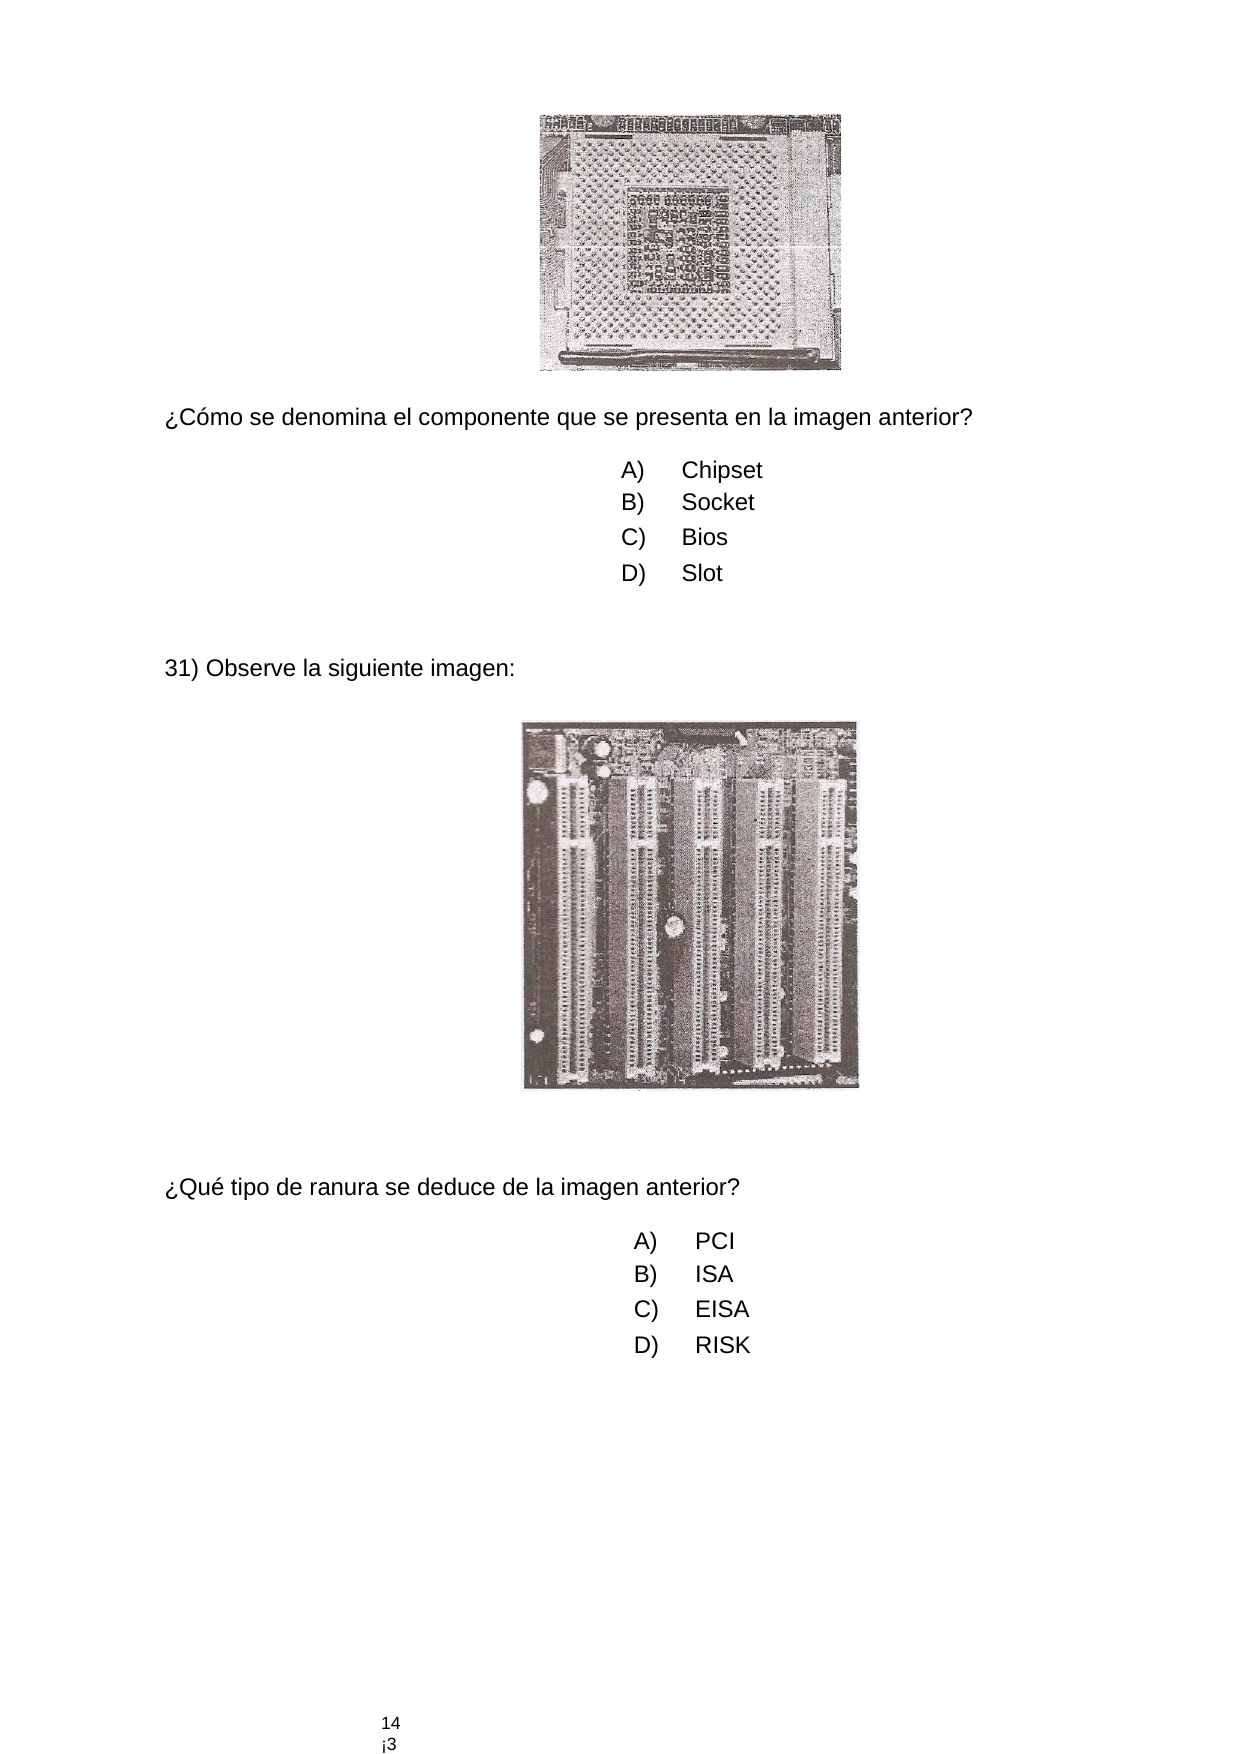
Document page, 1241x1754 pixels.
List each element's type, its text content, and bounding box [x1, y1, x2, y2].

table_cell C) [628, 1295, 675, 1331]
table_cell Bios [662, 523, 765, 559]
table_header A) [616, 456, 662, 488]
table_header A) [628, 1227, 675, 1260]
table_cell C) [616, 523, 662, 559]
table_cell Socket [662, 488, 765, 523]
text 31) Observe la siguiente imagen: [164, 657, 1220, 681]
table_cell D) [628, 1331, 675, 1365]
table_header Chipset [662, 456, 765, 488]
text ¿Qué tipo de ranura se deduce de la imagen anterior? [164, 1177, 1220, 1201]
table_cell B) [628, 1260, 675, 1295]
table_cell RISK [675, 1331, 752, 1365]
table_cell B) [616, 488, 662, 523]
table_cell ISA [675, 1260, 752, 1295]
table_cell D) [616, 559, 662, 593]
table_cell Slot [662, 559, 765, 593]
picture [520, 720, 860, 1091]
text ¿Cómo se denomina el componente que se presenta en la imagen anterior? [164, 406, 1220, 430]
picture [539, 114, 842, 371]
table_header PCI [675, 1227, 752, 1260]
table_cell EISA [675, 1295, 752, 1331]
